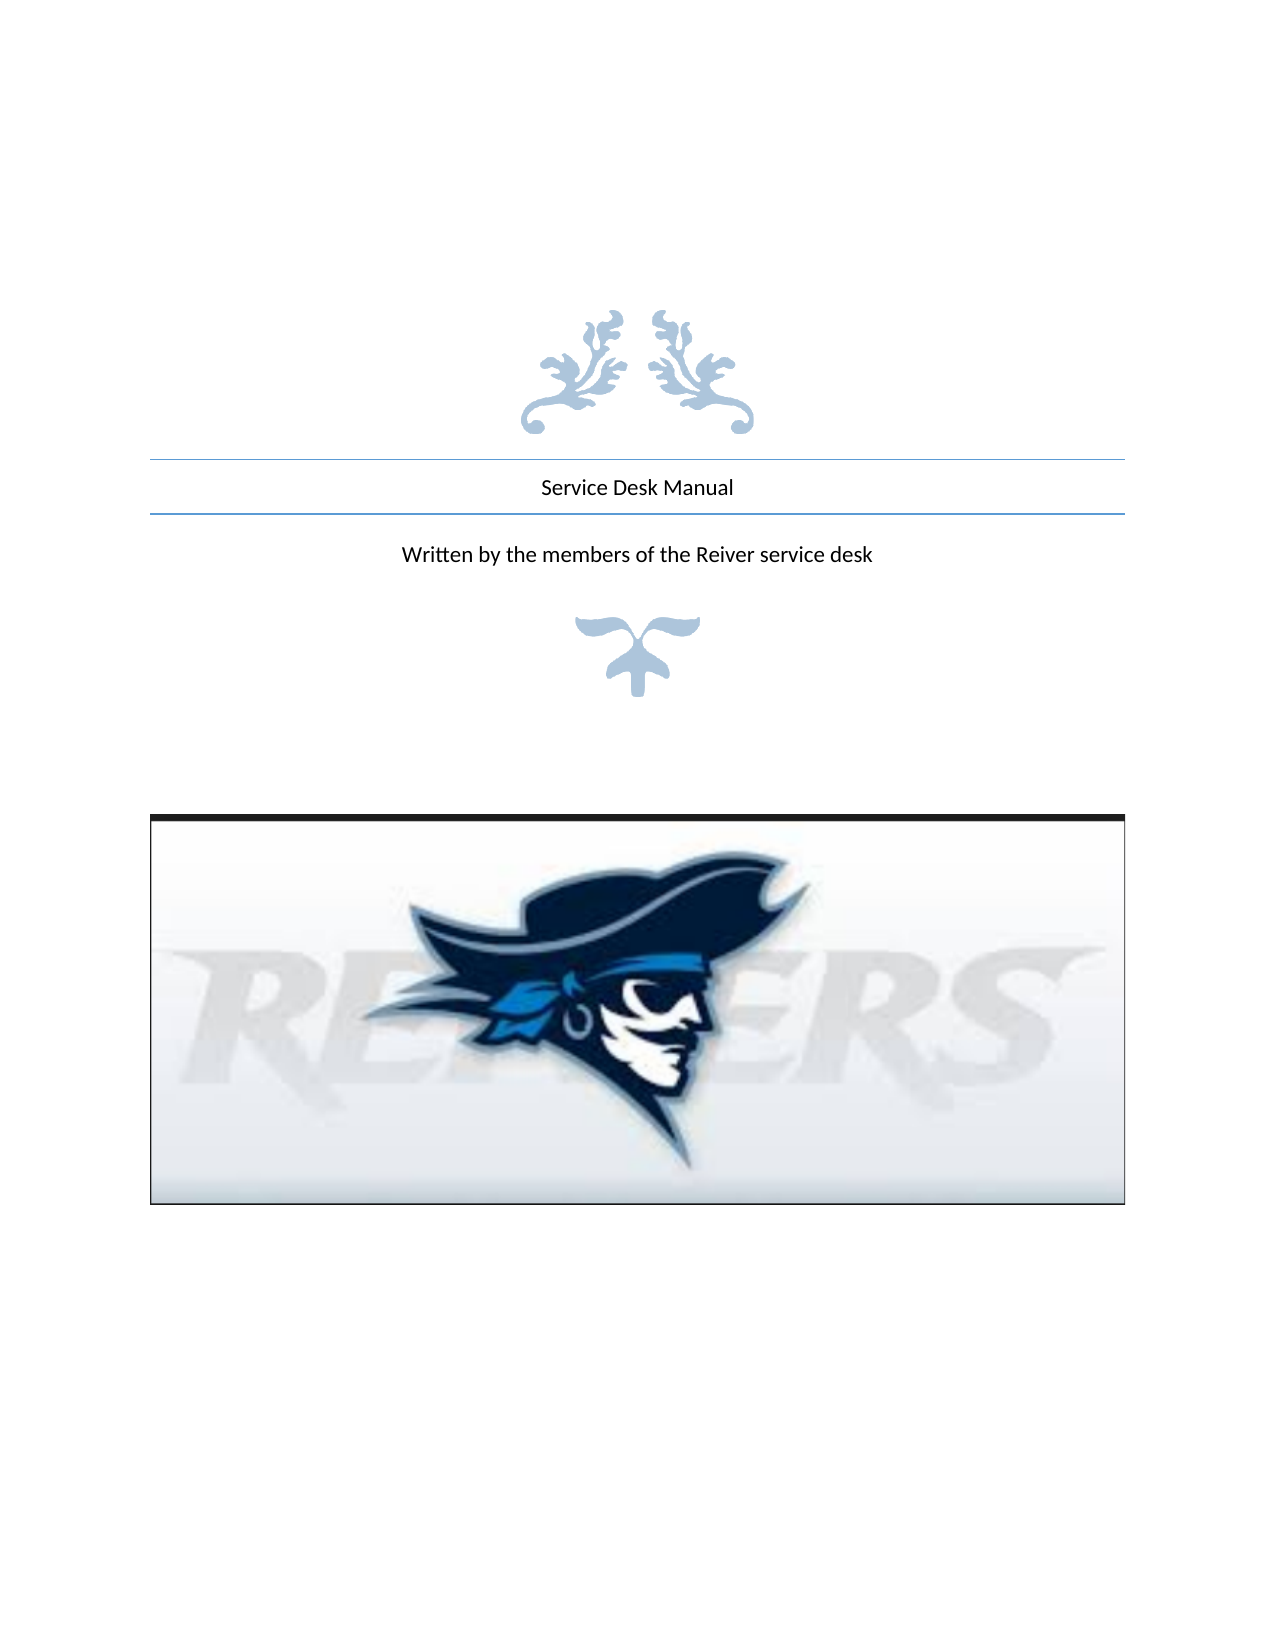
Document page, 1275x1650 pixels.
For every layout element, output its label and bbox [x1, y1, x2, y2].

picture [150, 814, 1125, 1205]
